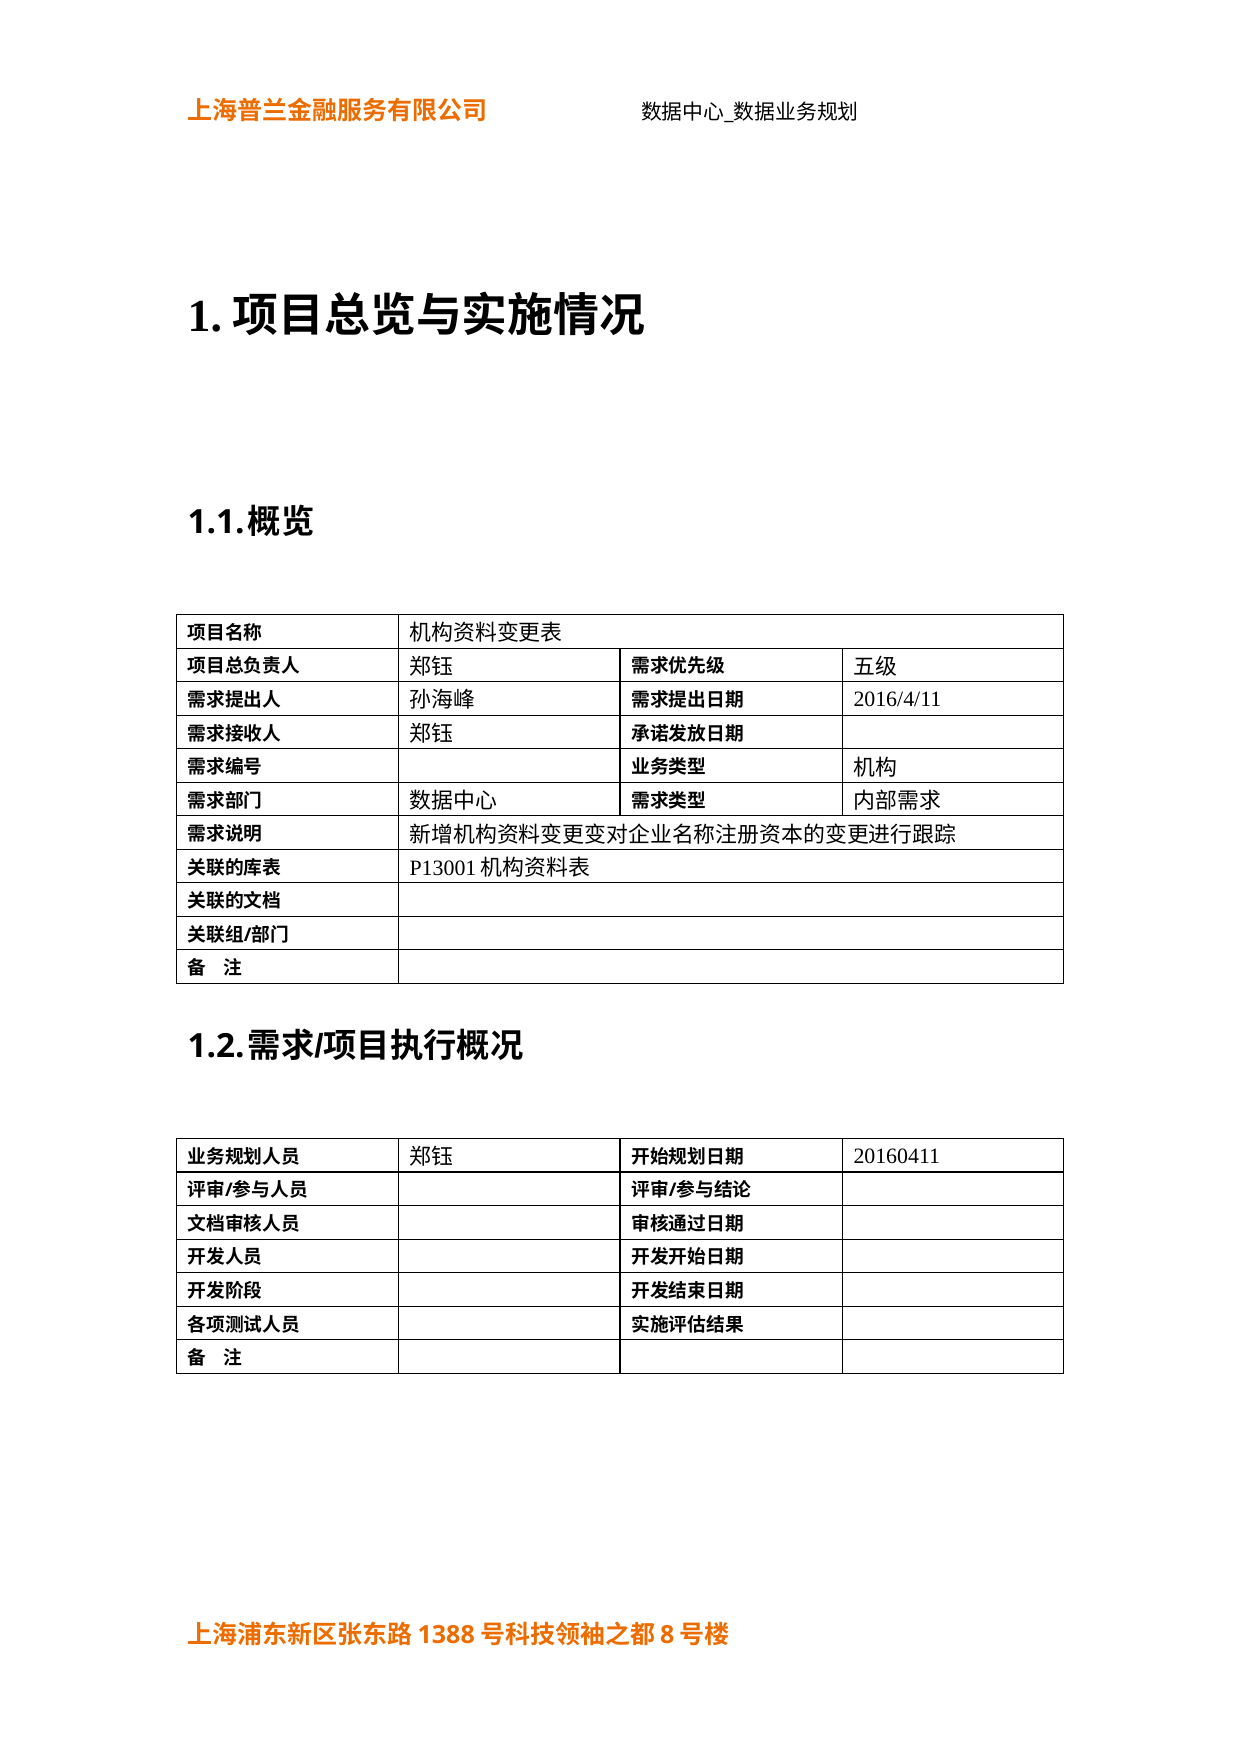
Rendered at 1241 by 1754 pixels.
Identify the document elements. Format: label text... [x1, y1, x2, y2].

table_cell [843, 716, 1063, 748]
table_cell 评审/参与结论 [621, 1173, 842, 1205]
table_cell 郑钰 [399, 649, 619, 681]
table_cell 内部需求 [843, 783, 1063, 815]
table_cell [399, 1206, 619, 1238]
table_cell [843, 1307, 1063, 1339]
table_cell 实施评估结果 [621, 1307, 842, 1339]
table_cell [399, 883, 1063, 916]
table_header 项目名称 [177, 615, 398, 647]
table_cell 关联的库表 [177, 850, 398, 882]
table_cell [399, 1273, 619, 1306]
table_cell 2016/4/11 [843, 682, 1063, 714]
table_header 郑钰 [399, 1139, 619, 1171]
table_cell 机构 [843, 749, 1063, 782]
table_cell 需求编号 [177, 749, 398, 782]
table_cell 孙海峰 [399, 682, 619, 714]
table_cell [843, 1173, 1063, 1205]
table_cell 需求优先级 [621, 649, 842, 681]
table_cell 开发阶段 [177, 1273, 398, 1306]
table_cell [399, 1173, 619, 1205]
table_header 20160411 [843, 1139, 1063, 1171]
table_cell 各项测试人员 [177, 1307, 398, 1339]
table_cell 审核通过日期 [621, 1206, 842, 1238]
table_cell [399, 917, 1063, 949]
table_cell 需求说明 [177, 816, 398, 849]
table_cell [843, 1340, 1063, 1373]
table_header 业务规划人员 [177, 1139, 398, 1171]
table_cell 需求提出人 [177, 682, 398, 714]
table_cell 开发人员 [177, 1240, 398, 1272]
table_cell 开发开始日期 [621, 1240, 842, 1272]
table_cell [843, 1240, 1063, 1272]
table_cell [399, 950, 1063, 983]
table_cell 需求提出日期 [621, 682, 842, 714]
table_cell 郑钰 [399, 716, 619, 748]
table_cell 备 注 [177, 950, 398, 983]
table_cell 需求接收人 [177, 716, 398, 748]
table_cell 关联组/部门 [177, 917, 398, 949]
table_cell 新增机构资料变更变对企业名称注册资本的变更进行跟踪 [399, 816, 1063, 849]
table_header 机构资料变更表 [399, 615, 1063, 647]
subtitle 项目总览与实施情况 [187, 262, 1053, 360]
table_cell 项目总负责人 [177, 649, 398, 681]
table_cell [843, 1273, 1063, 1306]
table_cell [621, 1340, 842, 1373]
table_cell [843, 1206, 1063, 1238]
table_cell 关联的文档 [177, 883, 398, 916]
table_cell 备 注 [177, 1340, 398, 1373]
table_cell 需求部门 [177, 783, 398, 815]
subtitle 概览 [187, 487, 1053, 552]
table_cell 承诺发放日期 [621, 716, 842, 748]
table_cell [399, 1307, 619, 1339]
table_cell [399, 1240, 619, 1272]
table_cell [399, 749, 619, 782]
table_cell 开发结束日期 [621, 1273, 842, 1306]
table_cell 五级 [843, 649, 1063, 681]
table_cell 数据中心 [399, 783, 619, 815]
table_cell [399, 1340, 619, 1373]
table_cell P13001机构资料表 [399, 850, 1063, 882]
table_cell 需求类型 [621, 783, 842, 815]
table_cell 业务类型 [621, 749, 842, 782]
table_cell 文档审核人员 [177, 1206, 398, 1238]
table_cell 评审/参与人员 [177, 1173, 398, 1205]
subtitle 需求/项目执行概况 [187, 1011, 1053, 1076]
table_header 开始规划日期 [621, 1139, 842, 1171]
